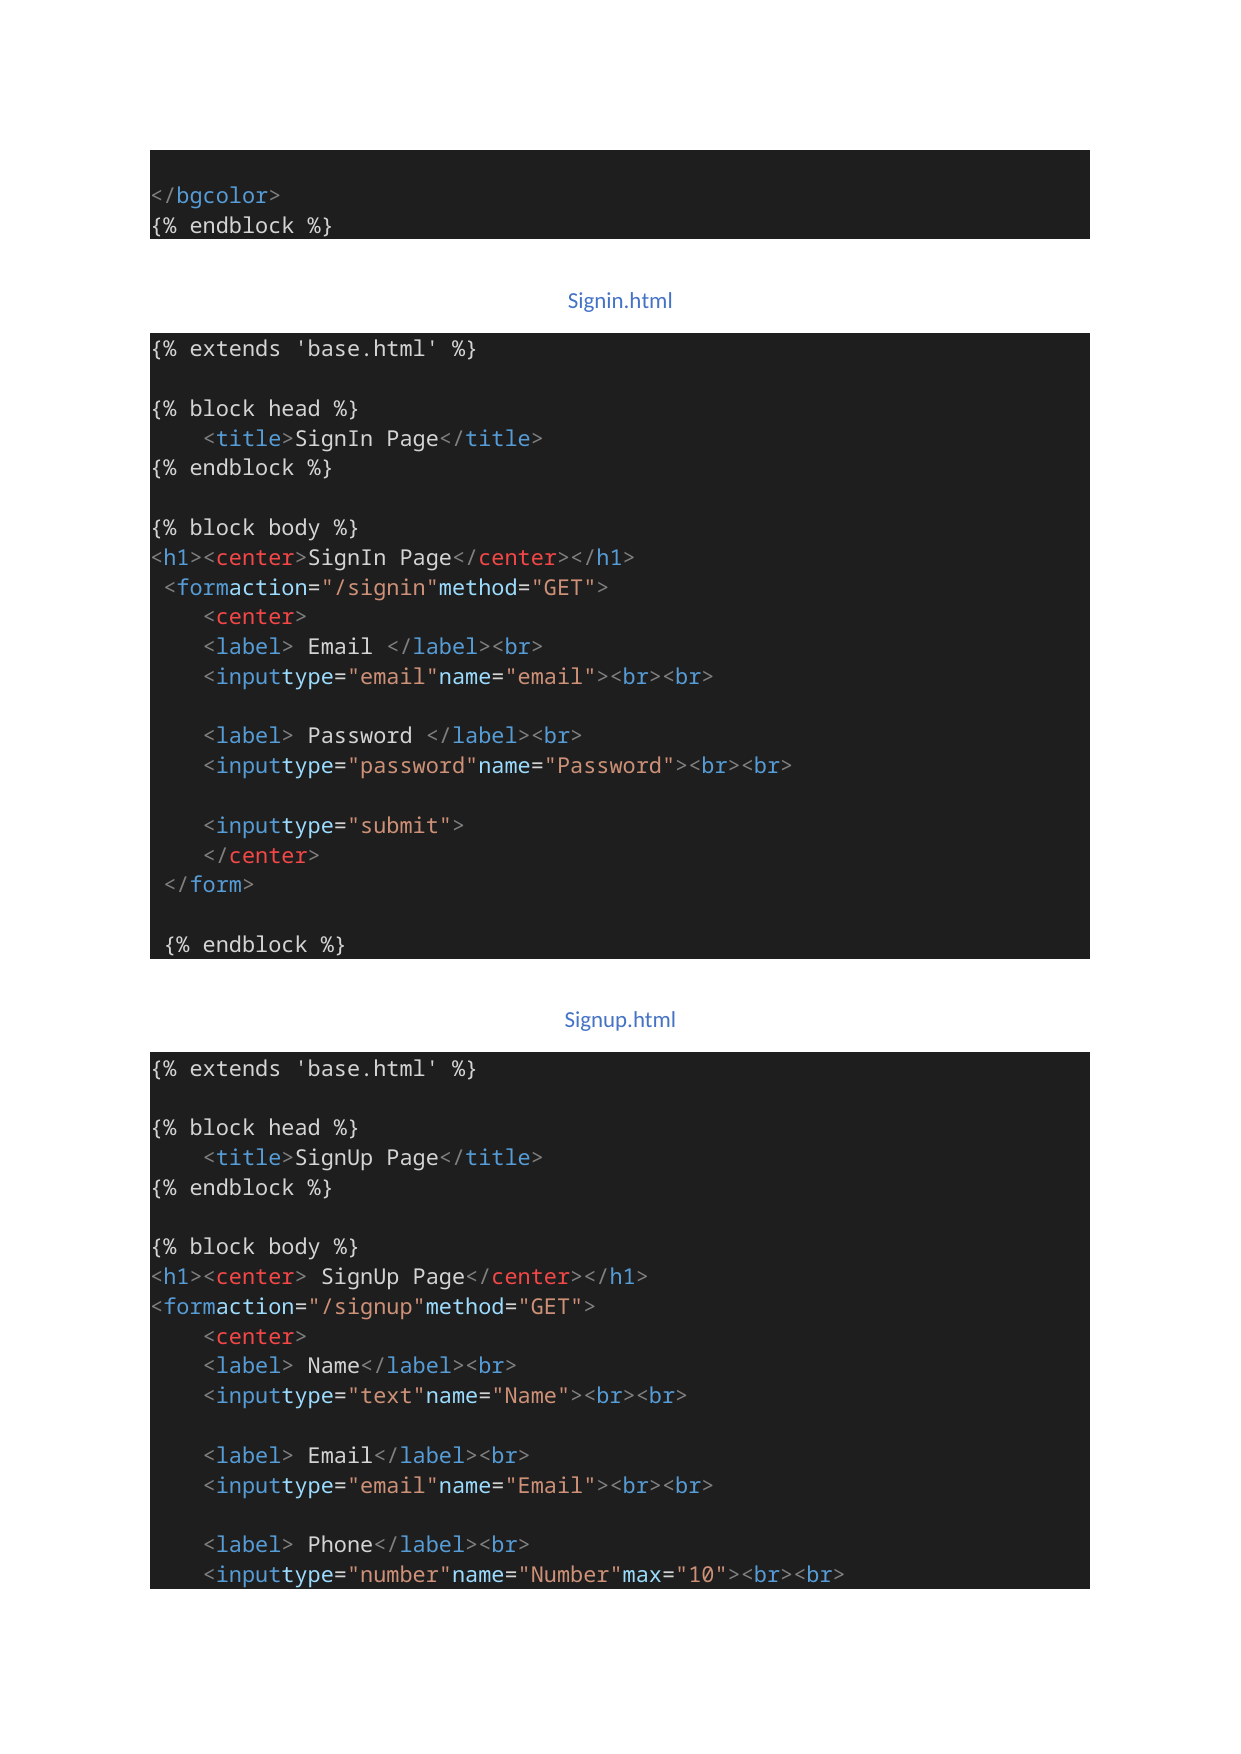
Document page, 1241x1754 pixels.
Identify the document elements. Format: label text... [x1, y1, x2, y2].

text <title>SignUp Page</title> [150, 1142, 1090, 1172]
text <label> Phone</label><br> [150, 1529, 1090, 1559]
text </bgcolor> [150, 180, 1090, 209]
text {% block body %} [150, 1231, 1090, 1261]
text <center> [150, 1321, 1090, 1350]
text <inputtype="password"name="Password"><br><br> [150, 750, 1090, 780]
text <inputtype="number"name="Number"max="10"><br><br> [150, 1559, 1090, 1589]
text {% endblock %} [150, 209, 1090, 239]
text Signin.html [150, 286, 1090, 314]
text <label> Password </label><br> [150, 720, 1090, 750]
text {% extends 'base.html' %} [150, 1052, 1090, 1082]
text {% block head %} [150, 393, 1090, 422]
text <inputtype="submit"> [150, 810, 1090, 839]
text <inputtype="email"name="email"><br><br> [150, 661, 1090, 691]
text <h1><center>SignIn Page</center></h1> [150, 542, 1090, 571]
text {% endblock %} [150, 929, 1090, 959]
text <inputtype="text"name="Name"><br><br> [150, 1380, 1090, 1410]
text <formaction="/signup"method="GET"> [150, 1291, 1090, 1321]
text </center> [150, 839, 1090, 869]
text {% extends 'base.html' %} [150, 333, 1090, 363]
text <inputtype="email"name="Email"><br><br> [150, 1469, 1090, 1499]
text <formaction="/signin"method="GET"> [150, 571, 1090, 601]
text <center> [150, 601, 1090, 631]
text <label> Name</label><br> [150, 1350, 1090, 1380]
text {% endblock %} [150, 452, 1090, 482]
text {% block head %} [150, 1112, 1090, 1142]
text </form> [150, 869, 1090, 899]
text Signup.html [150, 1006, 1090, 1034]
text <h1><center> SignUp Page</center></h1> [150, 1261, 1090, 1291]
text {% block body %} [150, 512, 1090, 542]
text <title>SignIn Page</title> [150, 422, 1090, 452]
text {% endblock %} [150, 1172, 1090, 1201]
text <label> Email</label><br> [150, 1440, 1090, 1469]
text <label> Email </label><br> [150, 631, 1090, 661]
